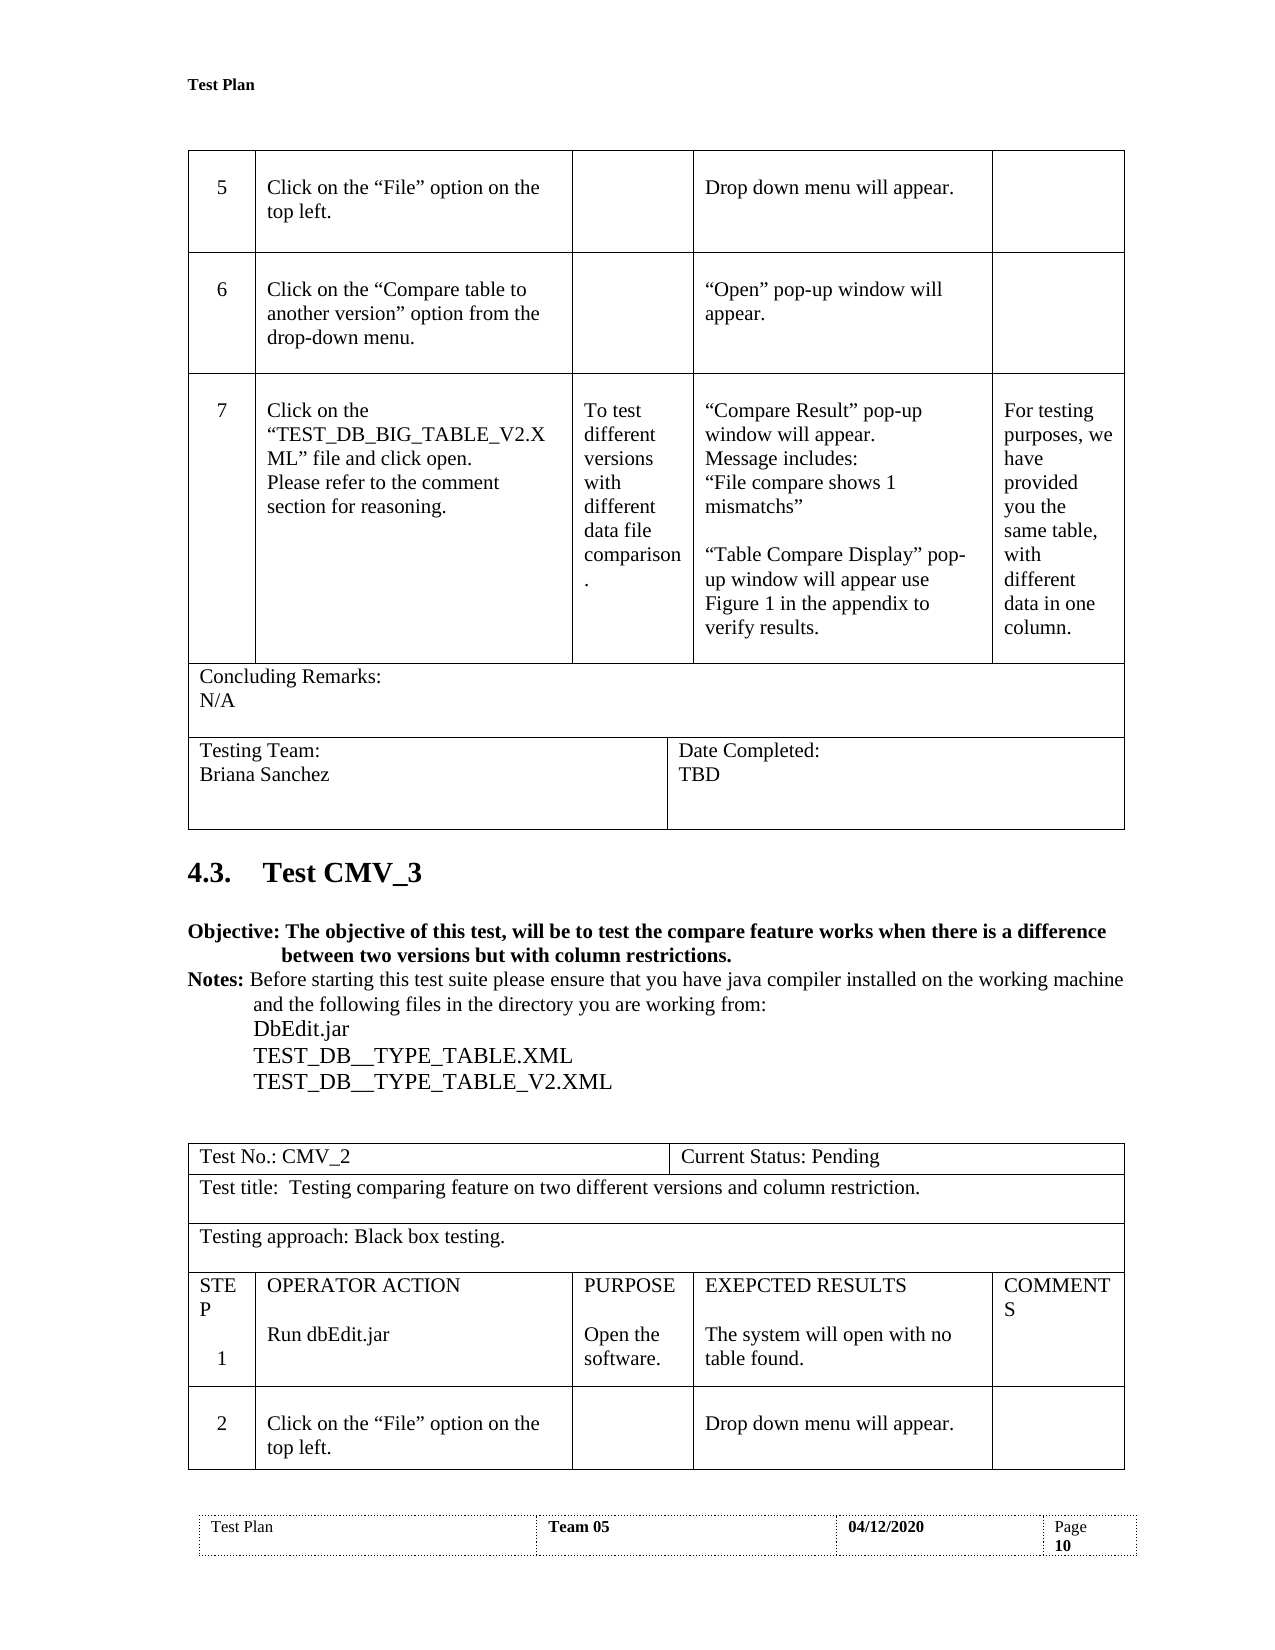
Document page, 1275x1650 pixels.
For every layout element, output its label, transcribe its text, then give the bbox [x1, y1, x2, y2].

subtitle Test CMV_3 [187, 855, 1125, 889]
table_cell “Compare Result” pop-up window will appear. Message includes: “File compare shows 1 mismatchs” “Table Compare Display” pop-up window will appear use Figure 1 in the appendix to verify results. [694, 374, 992, 663]
table_cell “Open” pop-up window will appear. [694, 253, 992, 373]
table_cell For testing purposes, we have provided you the same table, with different data in one column. [993, 374, 1124, 663]
table_cell 6 [189, 253, 255, 373]
text TEST_DB__TYPE_TABLE.XML [253, 1042, 1125, 1068]
table_cell 5 [189, 151, 255, 252]
table_cell PURPOSE Open the software. [573, 1273, 693, 1386]
table_cell [573, 253, 693, 373]
table_cell Click on the “File” option on the top left. [256, 1387, 572, 1469]
table_cell Testing approach: Black box testing. [189, 1224, 1124, 1272]
text TEST_DB__TYPE_TABLE_V2.XML [253, 1068, 1125, 1094]
table_cell Click on the “TEST_DB_BIG_TABLE_V2.XML” file and click open. Please refer to the comment section for reasoning. [256, 374, 572, 663]
table_header Current Status: Pending [670, 1144, 1124, 1174]
table_header Test No.: CMV_2 [189, 1144, 669, 1174]
table_cell COMMENTS [993, 1273, 1124, 1386]
table_cell [993, 1387, 1124, 1469]
table_cell STEP 1 [189, 1273, 255, 1386]
table_cell [573, 1387, 693, 1469]
table_cell Drop down menu will appear. [694, 151, 992, 252]
table_cell OPERATOR ACTION Run dbEdit.jar [256, 1273, 572, 1386]
text Notes: Before starting this test suite please ensure that you have java compiler installed on the working machine and the following files in the directory you are working from: [187, 967, 1125, 1016]
text Objective: The objective of this test, will be to test the compare feature works when there is a difference between two versions but with column restrictions. [187, 919, 1125, 967]
table_cell Testing Team: Briana Sanchez [189, 738, 667, 829]
table_cell To test different versions with different data file comparison. [573, 374, 693, 663]
table_cell [993, 151, 1124, 252]
table_cell [993, 253, 1124, 373]
table_cell Concluding Remarks: N/A [189, 664, 1124, 737]
table_cell Test title: Testing comparing feature on two different versions and column restriction. [189, 1175, 1124, 1223]
text DbEdit.jar [187, 1016, 1125, 1042]
table_cell Date Completed: TBD [668, 738, 1124, 829]
table_cell 7 [189, 374, 255, 663]
table_cell Click on the “Compare table to another version” option from the drop-down menu. [256, 253, 572, 373]
table_cell EXEPCTED RESULTS The system will open with no table found. [694, 1273, 992, 1386]
table_cell Click on the “File” option on the top left. [256, 151, 572, 252]
table_cell 2 [189, 1387, 255, 1469]
table_cell Drop down menu will appear. [694, 1387, 992, 1469]
table_cell [573, 151, 693, 252]
